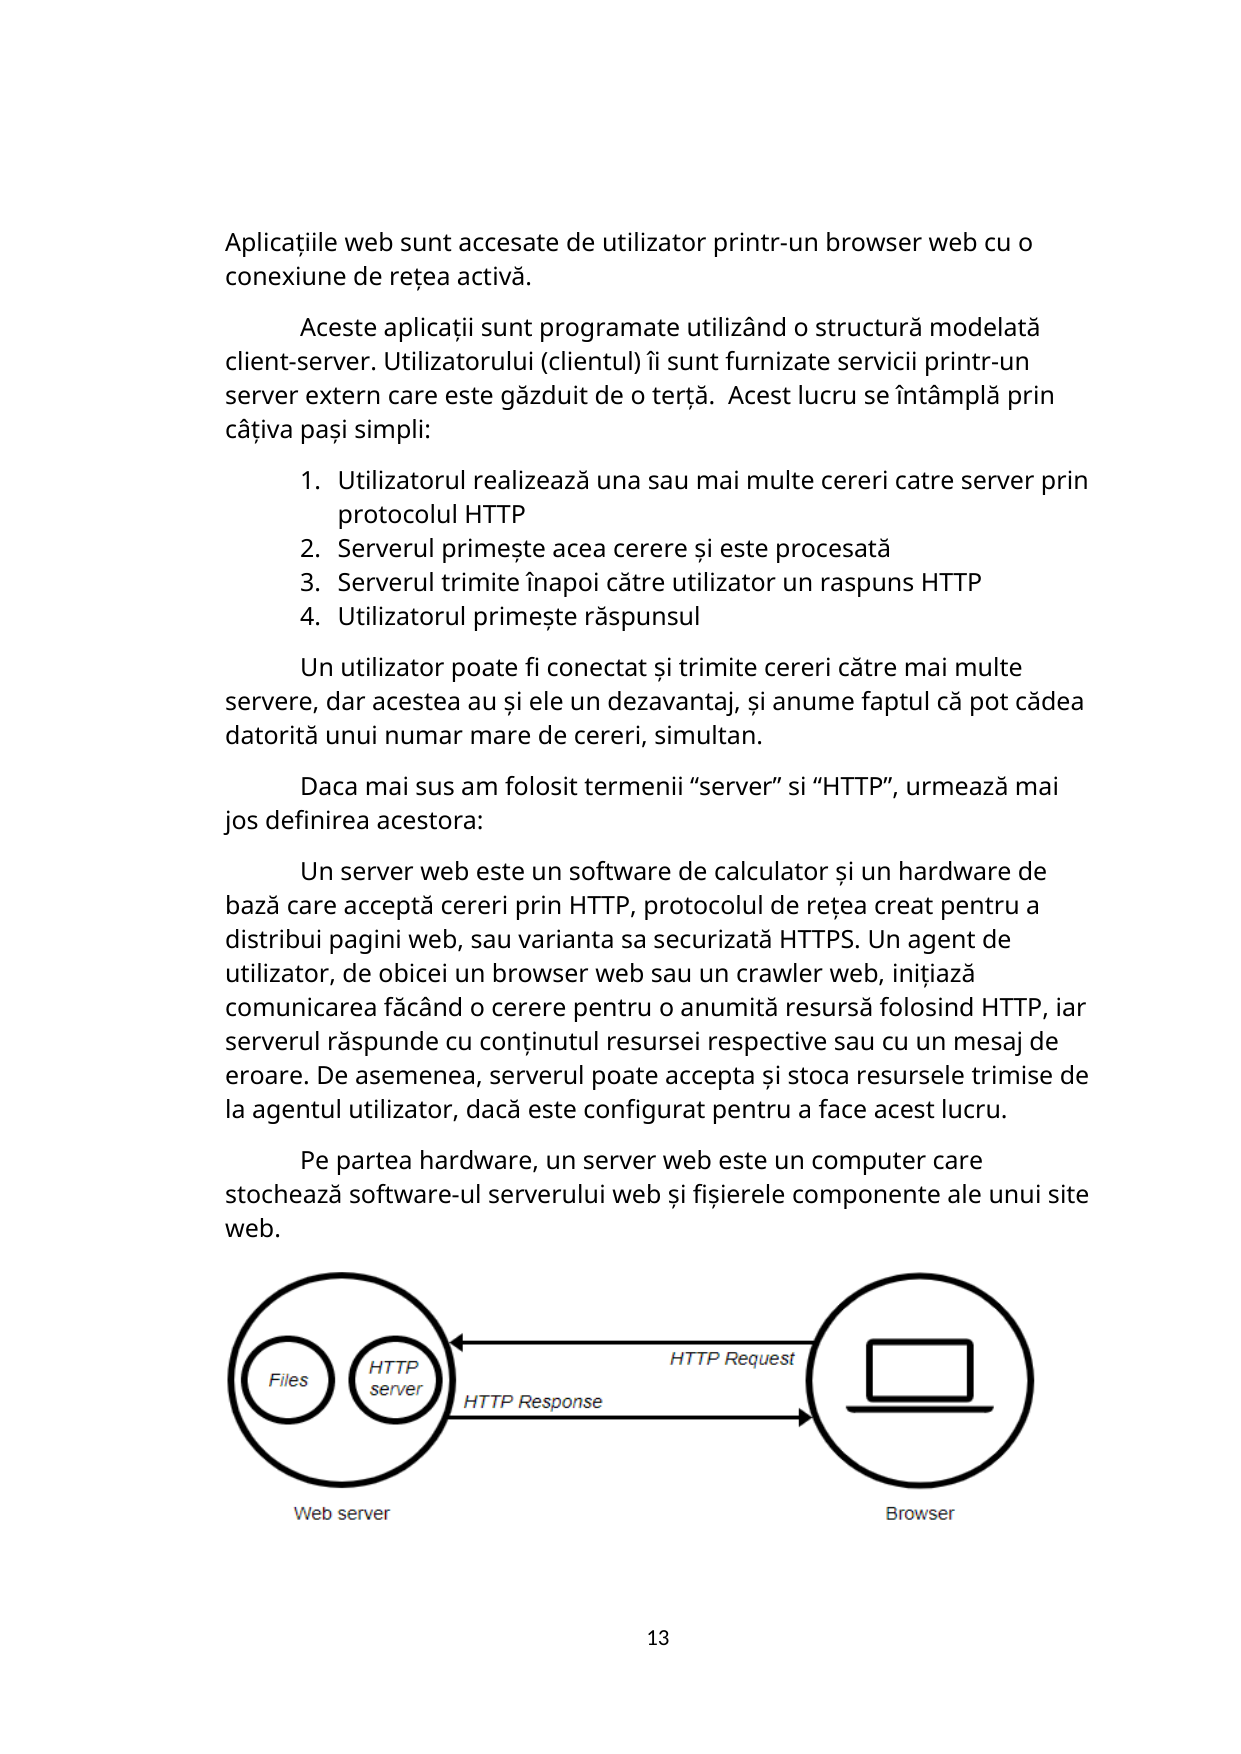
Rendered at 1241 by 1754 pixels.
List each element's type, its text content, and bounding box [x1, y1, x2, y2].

picture [225, 1271, 1037, 1530]
list Utilizatorul primește răspunsul [300, 599, 1090, 633]
list Utilizatorul realizează una sau mai multe cereri catre server prin protocolul HTTP [300, 463, 1090, 531]
text Un server web este un software de calculator și un hardware de bază care acceptă cereri prin HTTP, protocolul de rețea creat pentru a distribui pagini web, sau varianta sa securizată HTTPS. Un agent de utilizator, de obicei un browser web sau un crawler web, inițiază comunicarea făcând o cerere pentru o anumită resursă folosind HTTP, iar serverul răspunde cu conținutul resursei respective sau cu un mesaj de eroare. De asemenea, serverul poate accepta și stoca resursele trimise de la agentul utilizator, dacă este configurat pentru a face acest lucru. [225, 853, 1090, 1126]
text Un utilizator poate fi conectat și trimite cereri către mai multe servere, dar acestea au și ele un dezavantaj, și anume faptul că pot cădea datorită unui numar mare de cereri, simultan. [225, 650, 1090, 752]
text Pe partea hardware, un server web este un computer care stochează software-ul serverului web și fișierele componente ale unui site web. [225, 1142, 1090, 1245]
list Serverul primește acea cerere și este procesată [300, 531, 1090, 565]
text Daca mai sus am folosit termenii “server” si “HTTP”, urmează mai jos definirea acestora: [225, 768, 1090, 837]
list Serverul trimite înapoi către utilizator un raspuns HTTP [300, 565, 1090, 599]
text Aceste aplicații sunt programate utilizând o structură modelată client-server. Utilizatorului (clientul) îi sunt furnizate servicii printr-un server extern care este găzduit de o terță. Acest lucru se întâmplă prin câțiva pași simpli: [225, 310, 1090, 446]
